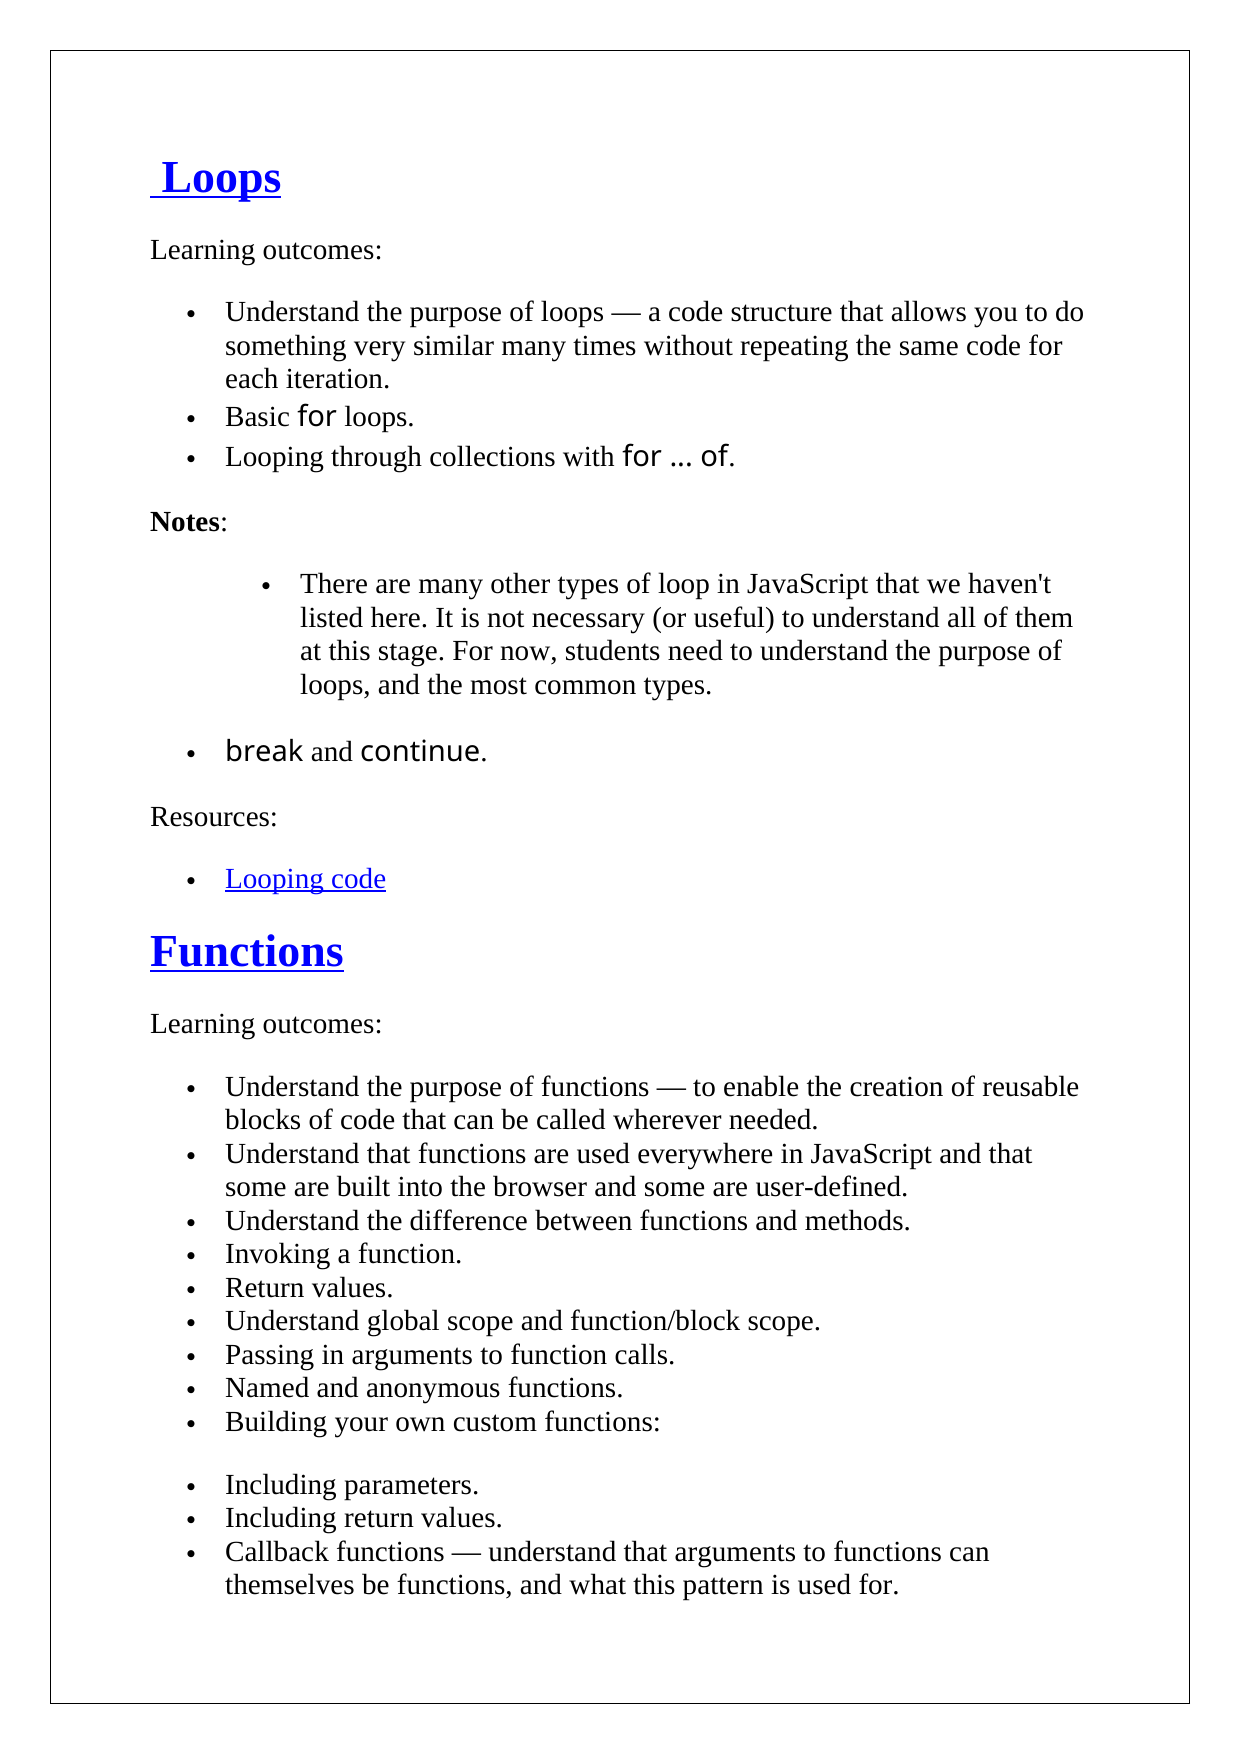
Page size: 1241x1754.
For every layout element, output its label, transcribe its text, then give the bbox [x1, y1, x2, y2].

list Understand the purpose of functions — to enable the creation of reusable blocks of code that can be called wherever needed. [187, 1069, 1090, 1136]
list Including parameters. [187, 1467, 1090, 1500]
list Basic for loops. [187, 395, 1090, 435]
text Functions [150, 924, 1090, 977]
list Understand global scope and function/block scope. [187, 1303, 1090, 1337]
text Learning outcomes: [150, 1006, 1090, 1039]
text Learning outcomes: [150, 232, 1090, 265]
list Including return values. [187, 1500, 1090, 1534]
list There are many other types of loop in JavaScript that we haven't listed here. It is not necessary (or useful) to understand all of them at this stage. For now, students need to understand the purpose of loops, and the most common types. [262, 566, 1090, 701]
list Passing in arguments to function calls. [187, 1337, 1090, 1371]
text Notes: [150, 504, 1090, 537]
list Understand that functions are used everywhere in JavaScript and that some are built into the browser and some are user-defined. [187, 1136, 1090, 1203]
list Callback functions — understand that arguments to functions can themselves be functions, and what this pattern is used for. [187, 1534, 1090, 1601]
list break and continue. [187, 730, 1090, 769]
list Understand the difference between functions and methods. [187, 1203, 1090, 1236]
list Return values. [187, 1270, 1090, 1303]
list Looping code [187, 861, 1090, 895]
text Resources: [150, 799, 1090, 832]
list Building your own custom functions: [187, 1404, 1090, 1438]
list Named and anonymous functions. [187, 1371, 1090, 1404]
list Invoking a function. [187, 1236, 1090, 1270]
list Looping through collections with for ... of. [187, 435, 1090, 474]
text Loops [150, 150, 1090, 203]
list Understand the purpose of loops — a code structure that allows you to do something very similar many times without repeating the same code for each iteration. [187, 294, 1090, 395]
